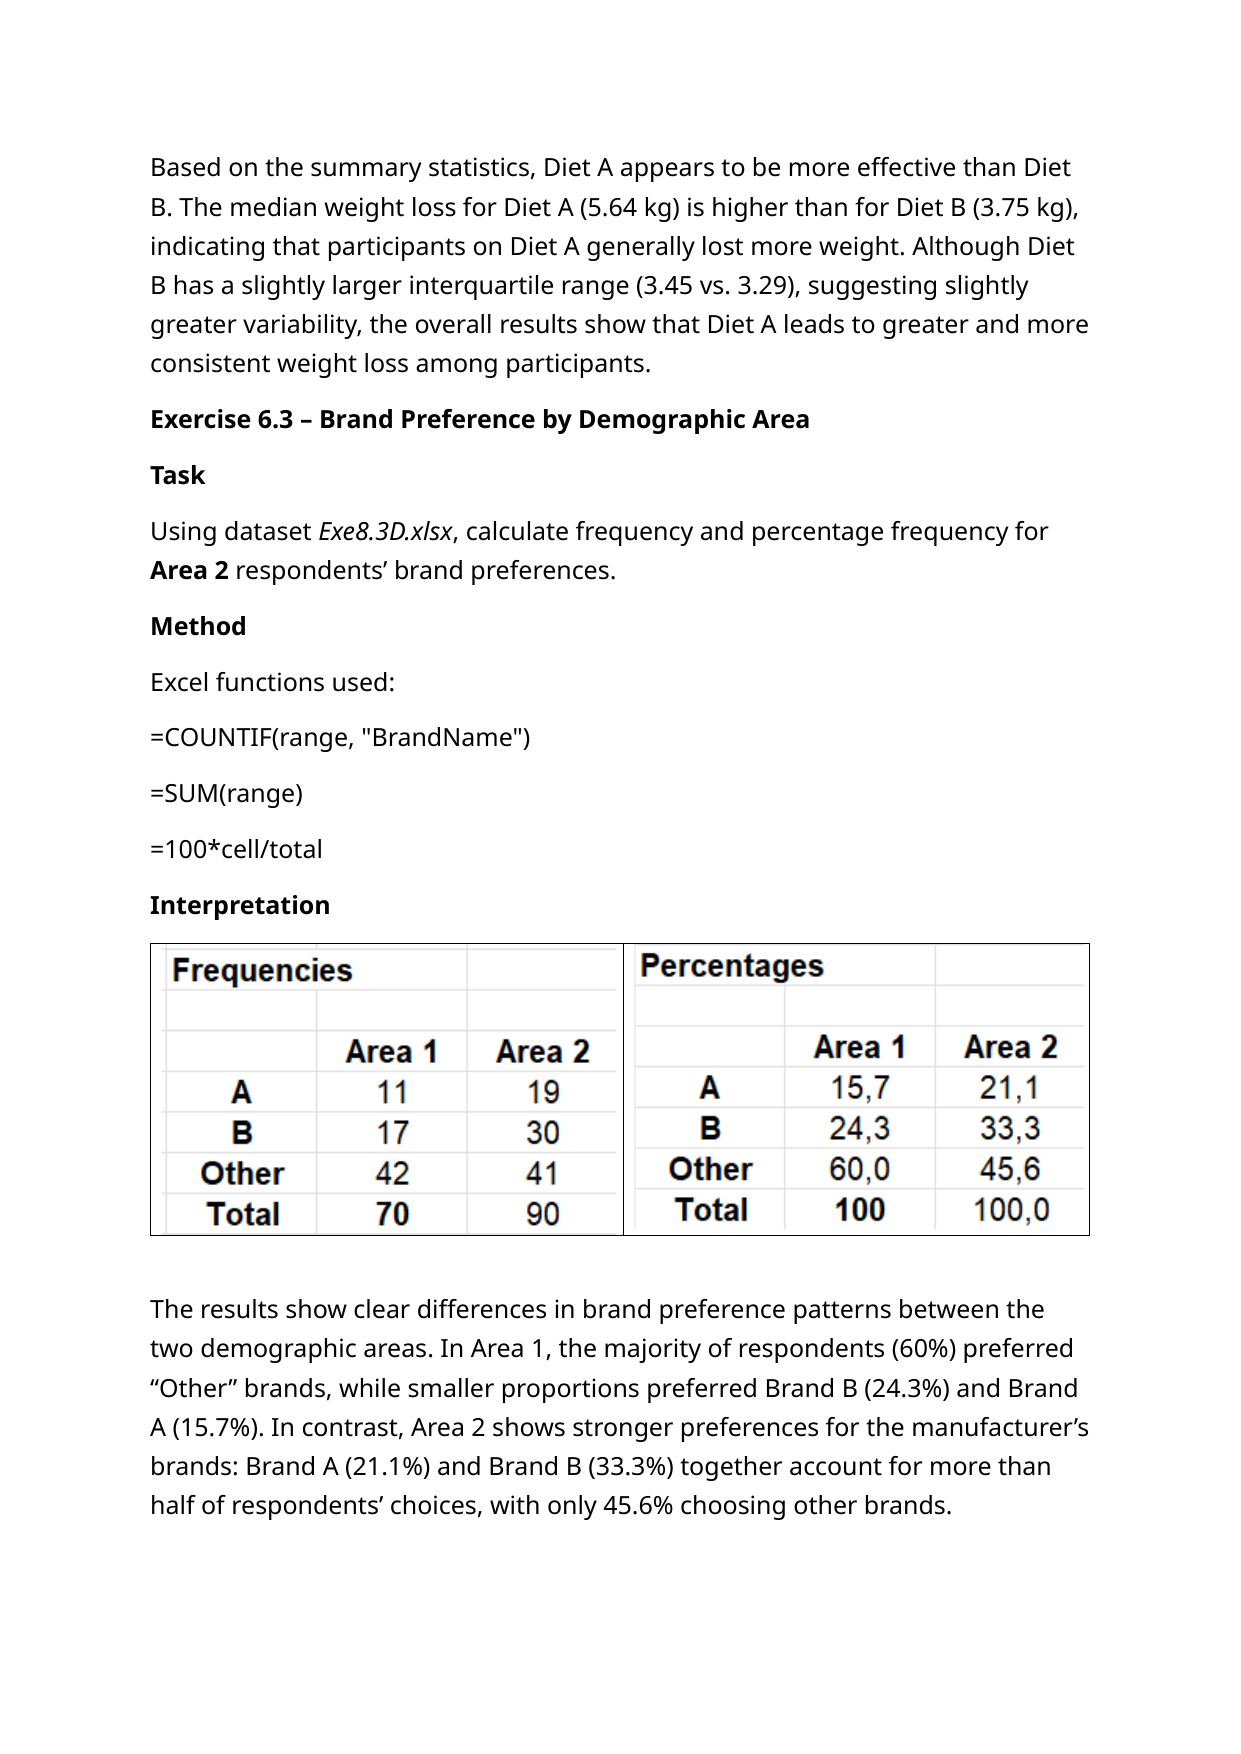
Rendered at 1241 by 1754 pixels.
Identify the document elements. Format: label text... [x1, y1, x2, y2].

text Based on the summary statistics, Diet A appears to be more effective than Diet B. The median weight loss for Diet A (5.64 kg) is higher than for Diet B (3.75 kg), indicating that participants on Diet A generally lost more weight. Although Diet B has a slightly larger interquartile range (3.45 vs. 3.29), suggesting slightly greater variability, the overall results show that Diet A leads to greater and more consistent weight loss among participants. [150, 150, 1090, 380]
text The results show clear differences in brand preference patterns between the two demographic areas. In Area 1, the majority of respondents (60%) preferred “Other” brands, while smaller proportions preferred Brand B (24.3%) and Brand A (15.7%). In contrast, Area 2 shows stronger preferences for the manufacturer’s brands: Brand A (21.1%) and Brand B (33.3%) together account for more than half of respondents’ choices, with only 45.6% choosing other brands. [150, 1292, 1090, 1522]
text Task [150, 457, 1090, 492]
picture [161, 944, 617, 1235]
text =SUM(range) [150, 776, 1090, 810]
picture [634, 944, 1085, 1229]
table_header [151, 944, 161, 1235]
text =COUNTIF(range, "BrandName") [150, 720, 1090, 754]
table_header [617, 944, 623, 1235]
text =100*cell/total [150, 832, 1090, 866]
text Exercise 6.3 – Brand Preference by Demographic Area [150, 402, 1090, 436]
text Excel functions used: [150, 664, 1090, 698]
text Interpretation [150, 887, 1090, 922]
table_header [624, 944, 1089, 1235]
text Using dataset Exe8.3D.xlsx, calculate frequency and percentage frequency for Area 2 respondents’ brand preferences. [150, 513, 1090, 587]
text Method [150, 608, 1090, 642]
